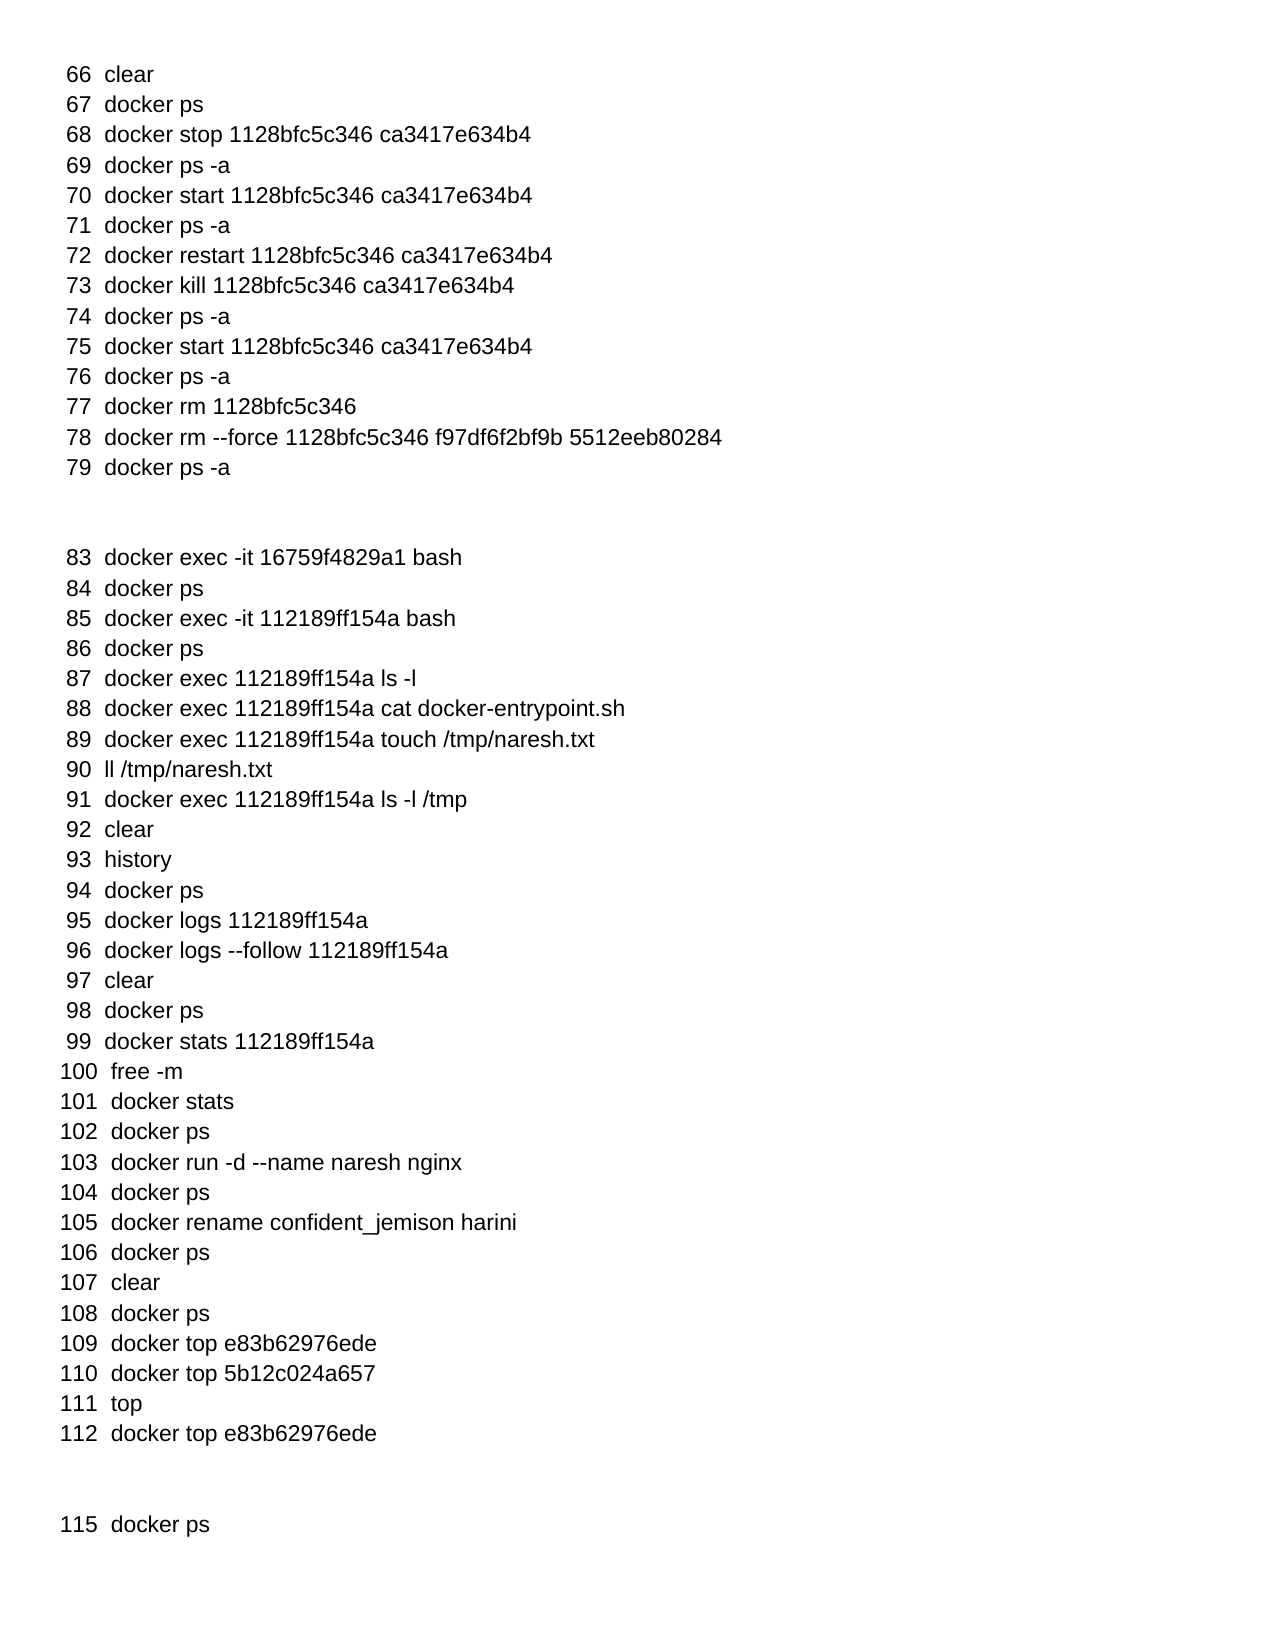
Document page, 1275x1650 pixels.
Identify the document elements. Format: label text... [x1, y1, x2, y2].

text 105 docker rename confident_jemison harini [47, 1209, 1228, 1235]
text 101 docker stats [47, 1088, 1228, 1114]
text 66 clear [47, 61, 1228, 87]
text 115 docker ps [47, 1511, 1228, 1537]
text 74 docker ps -a [47, 303, 1228, 329]
text 99 docker stats 112189ff154a [47, 1028, 1228, 1054]
text 75 docker start 1128bfc5c346 ca3417e634b4 [47, 333, 1228, 359]
text 110 docker top 5b12c024a657 [47, 1360, 1228, 1386]
text 68 docker stop 1128bfc5c346 ca3417e634b4 [47, 121, 1228, 148]
text 98 docker ps [47, 997, 1228, 1024]
text 76 docker ps -a [47, 363, 1228, 389]
text 91 docker exec 112189ff154a ls -l /tmp [47, 786, 1228, 812]
text 103 docker run -d --name naresh nginx [47, 1148, 1228, 1175]
text 93 history [47, 846, 1228, 873]
text 86 docker ps [47, 635, 1228, 661]
text 89 docker exec 112189ff154a touch /tmp/naresh.txt [47, 726, 1228, 752]
text 102 docker ps [47, 1118, 1228, 1144]
text 96 docker logs --follow 112189ff154a [47, 937, 1228, 963]
text 107 clear [47, 1269, 1228, 1296]
text 88 docker exec 112189ff154a cat docker-entrypoint.sh [47, 695, 1228, 722]
text 108 docker ps [47, 1299, 1228, 1326]
text 111 top [47, 1390, 1228, 1416]
text 70 docker start 1128bfc5c346 ca3417e634b4 [47, 182, 1228, 208]
text 97 clear [47, 967, 1228, 993]
text 94 docker ps [47, 877, 1228, 903]
text 90 ll /tmp/naresh.txt [47, 756, 1228, 782]
text 109 docker top e83b62976ede [47, 1330, 1228, 1356]
text 69 docker ps -a [47, 152, 1228, 178]
text 83 docker exec -it 16759f4829a1 bash [47, 544, 1228, 571]
text 85 docker exec -it 112189ff154a bash [47, 605, 1228, 631]
text 104 docker ps [47, 1179, 1228, 1205]
text 78 docker rm --force 1128bfc5c346 f97df6f2bf9b 5512eeb80284 [47, 423, 1228, 450]
text 79 docker ps -a [47, 454, 1228, 480]
text 84 docker ps [47, 574, 1228, 601]
text 73 docker kill 1128bfc5c346 ca3417e634b4 [47, 272, 1228, 299]
text 95 docker logs 112189ff154a [47, 907, 1228, 933]
text 87 docker exec 112189ff154a ls -l [47, 665, 1228, 691]
text 71 docker ps -a [47, 212, 1228, 238]
text 92 clear [47, 816, 1228, 842]
text 67 docker ps [47, 91, 1228, 117]
text 112 docker top e83b62976ede [47, 1420, 1228, 1447]
text 77 docker rm 1128bfc5c346 [47, 393, 1228, 419]
text 100 free -m [47, 1058, 1228, 1084]
text 106 docker ps [47, 1239, 1228, 1265]
text 72 docker restart 1128bfc5c346 ca3417e634b4 [47, 242, 1228, 268]
